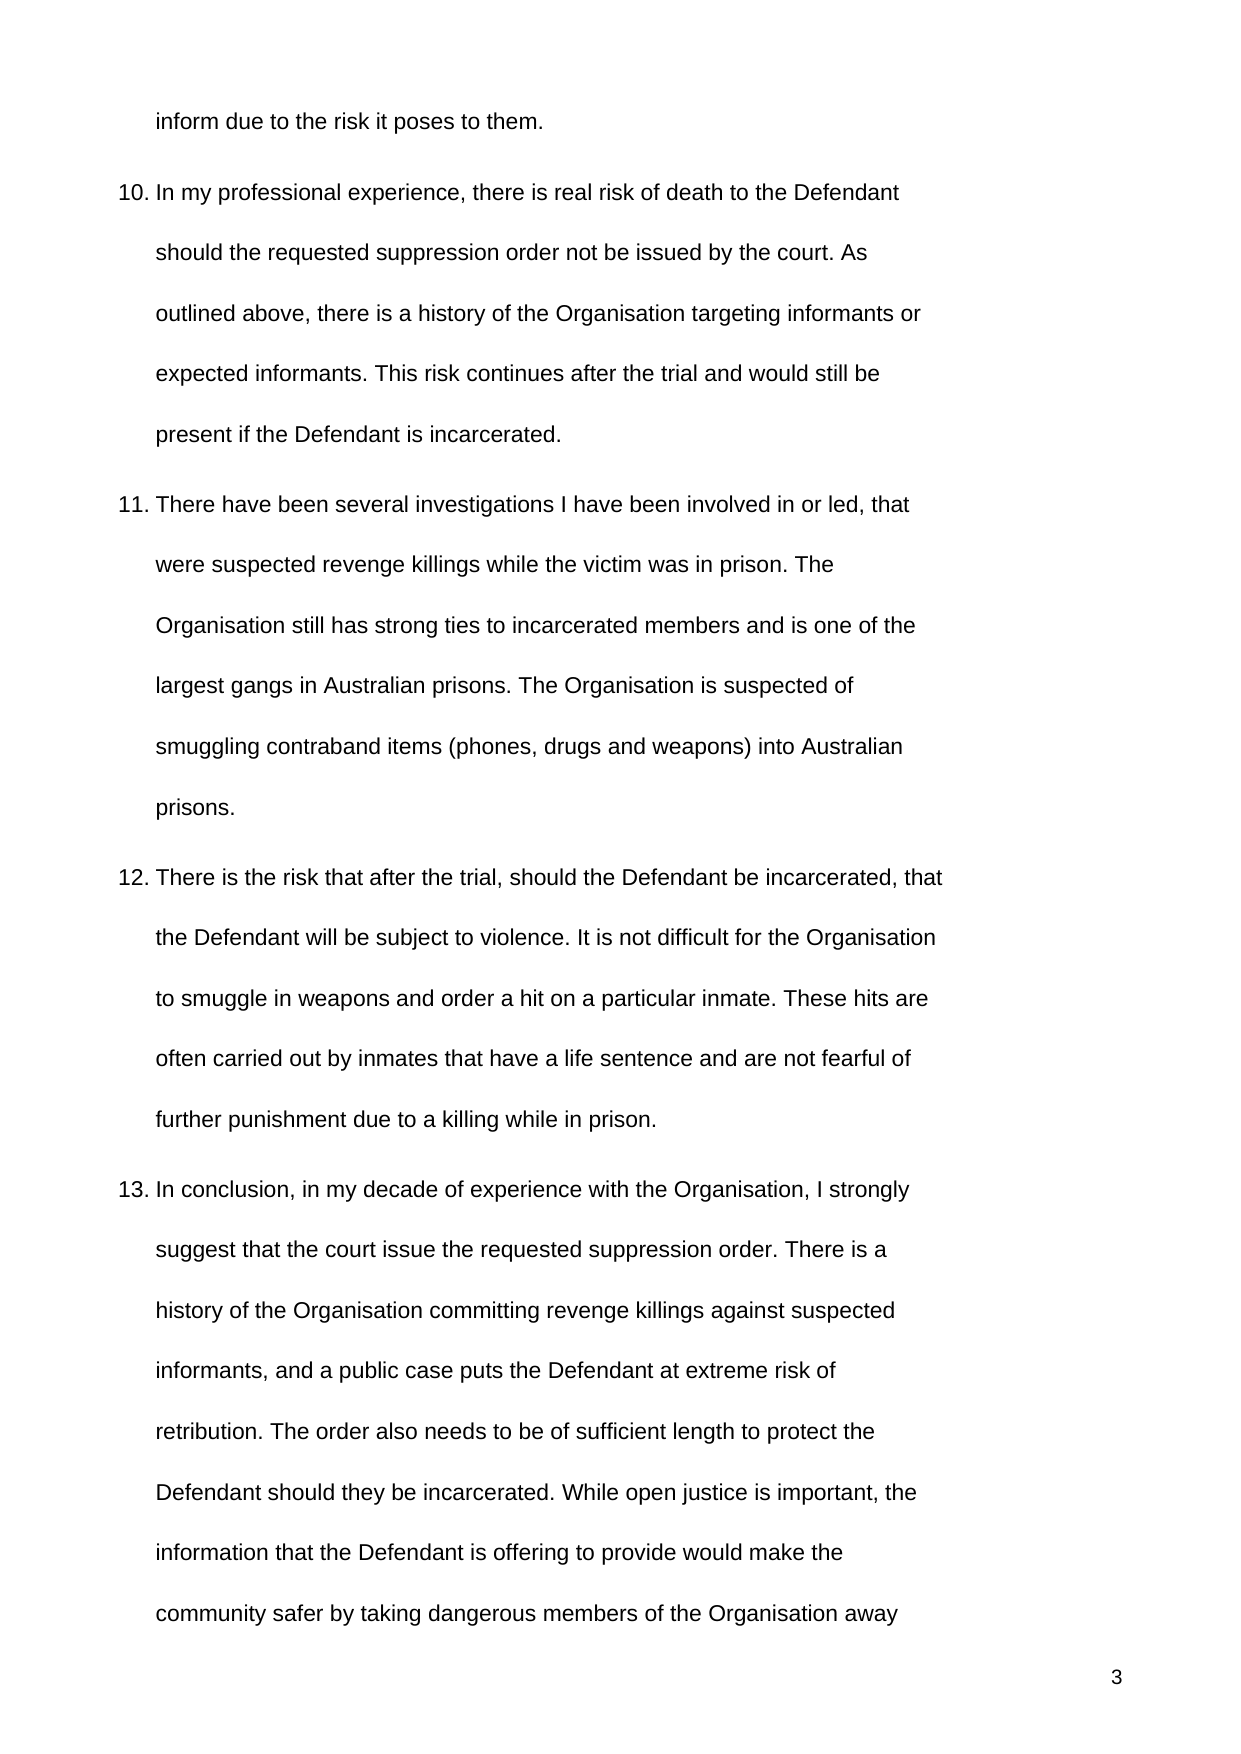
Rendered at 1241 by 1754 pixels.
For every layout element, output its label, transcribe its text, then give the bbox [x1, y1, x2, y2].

list There have been several investigations I have been involved in or led, that were suspected revenge killings while the victim was in prison. The Organisation still has strong ties to incarcerated members and is one of the largest gangs in Australian prisons. The Organisation is suspected of smuggling contraband items (phones, drugs and weapons) into Australian prisons. [118, 491, 947, 820]
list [118, 108, 947, 135]
list In my professional experience, there is real risk of death to the Defendant should the requested suppression order not be issued by the court. As outlined above, there is a history of the Organisation targeting informants or expected informants. This risk continues after the trial and would still be present if the Defendant is incarcerated. [118, 178, 947, 447]
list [118, 1176, 947, 1626]
list There is the risk that after the trial, should the Defendant be incarcerated, that the Defendant will be subject to violence. It is not difficult for the Organisation to smuggle in weapons and order a hit on a particular inmate. These hits are often carried out by inmates that have a life sentence and are not fearful of further punishment due to a killing while in prison. [118, 864, 947, 1132]
